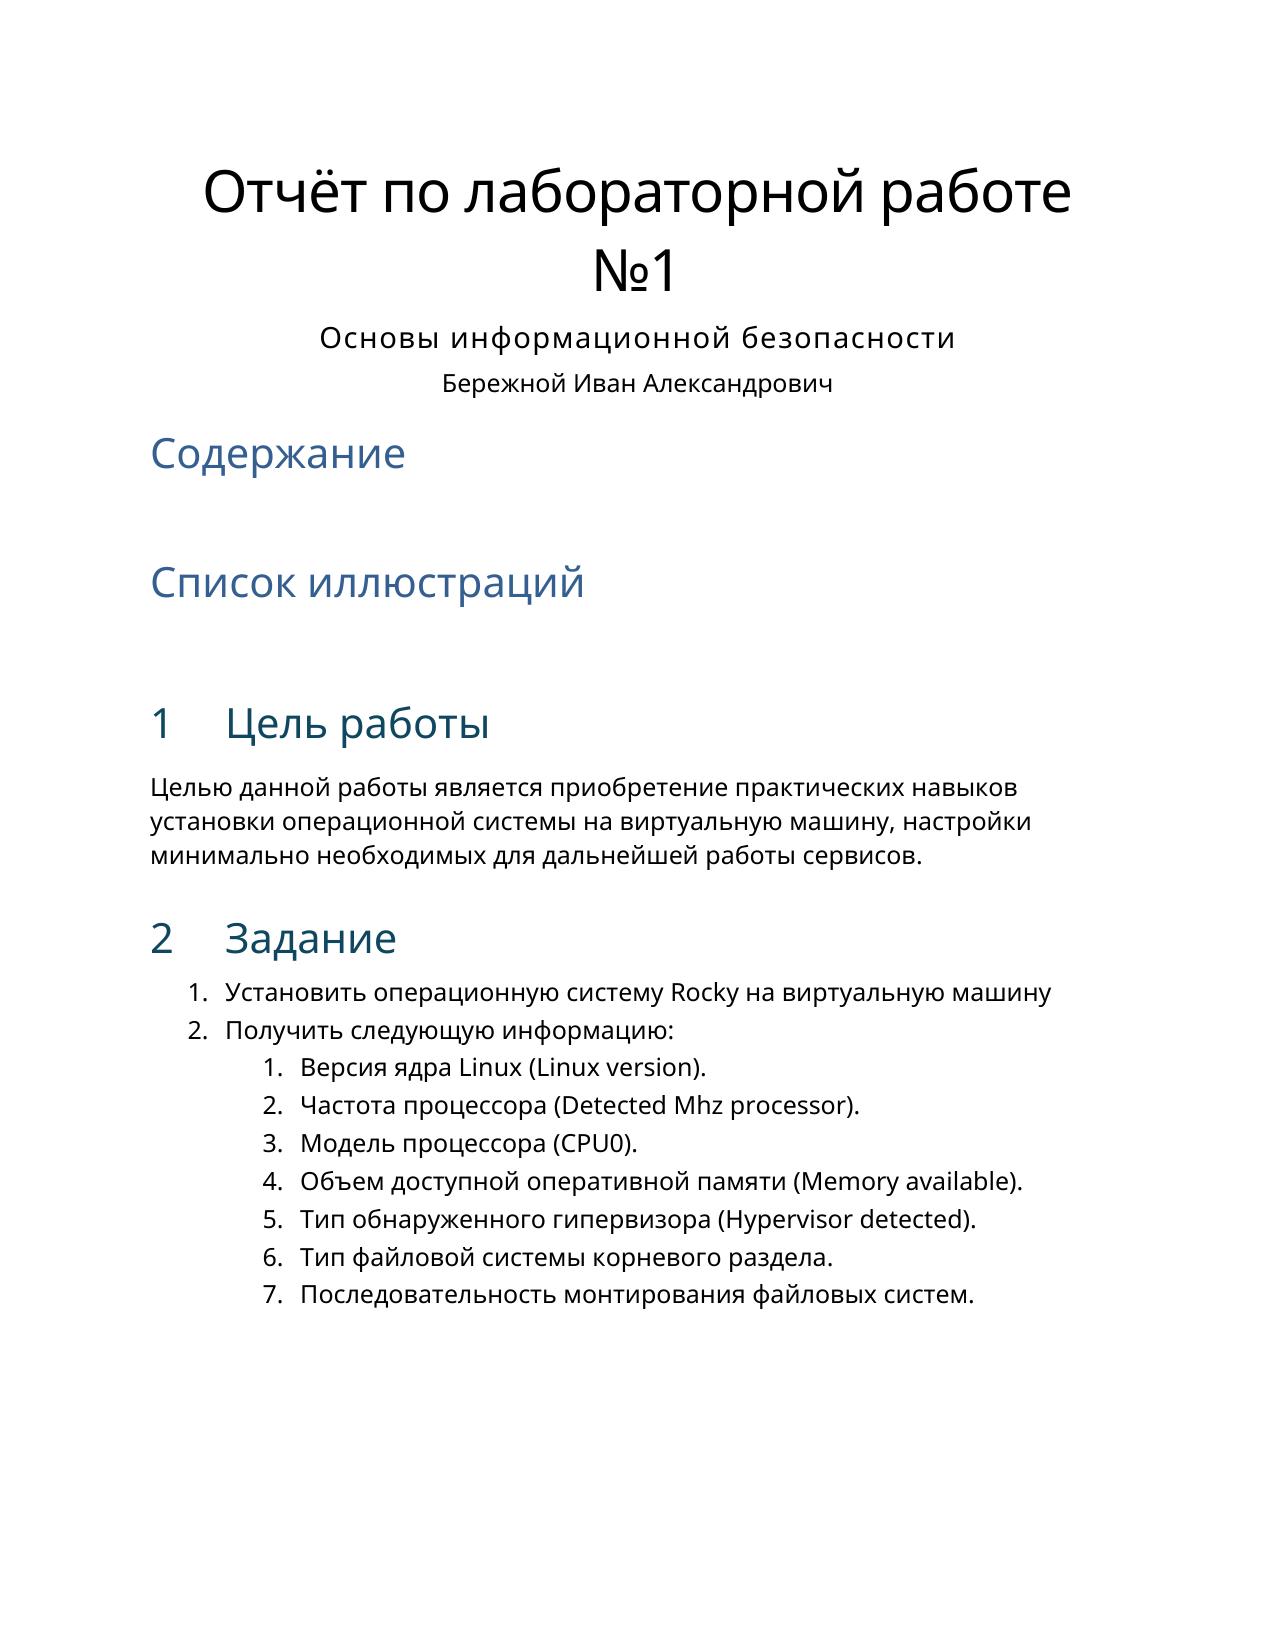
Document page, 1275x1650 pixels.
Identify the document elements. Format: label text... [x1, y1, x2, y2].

text Целью данной работы является приобретение практических навыков установки операционной системы на виртуальную машину, настройки минимально необходимых для дальнейшей работы сервисов. [150, 770, 1125, 872]
subtitle 2 Задание [150, 909, 1125, 966]
list Модель процессора (CPU0). [262, 1126, 1125, 1160]
list Тип обнаруженного гипервизора (Hypervisor detected). [262, 1201, 1125, 1235]
list Получить следующую информацию: [187, 1012, 1125, 1046]
list Установить операционную систему Rocky на виртуальную машину [187, 974, 1125, 1008]
list Тип файловой системы корневого раздела. [262, 1239, 1125, 1273]
list Объем доступной оперативной памяти (Memory available). [262, 1163, 1125, 1198]
subtitle Основы информационной безопасности [150, 317, 1125, 357]
list Последовательность монтирования файловых систем. [262, 1277, 1125, 1311]
title Отчёт по лабораторной работе №1 [150, 150, 1125, 309]
subtitle 1 Цель работы [150, 694, 1125, 751]
text Бережной Иван Александрович [150, 365, 1125, 399]
list Частота процессора (Detected Mhz processor). [262, 1088, 1125, 1122]
list Версия ядра Linux (Linux version). [262, 1050, 1125, 1084]
